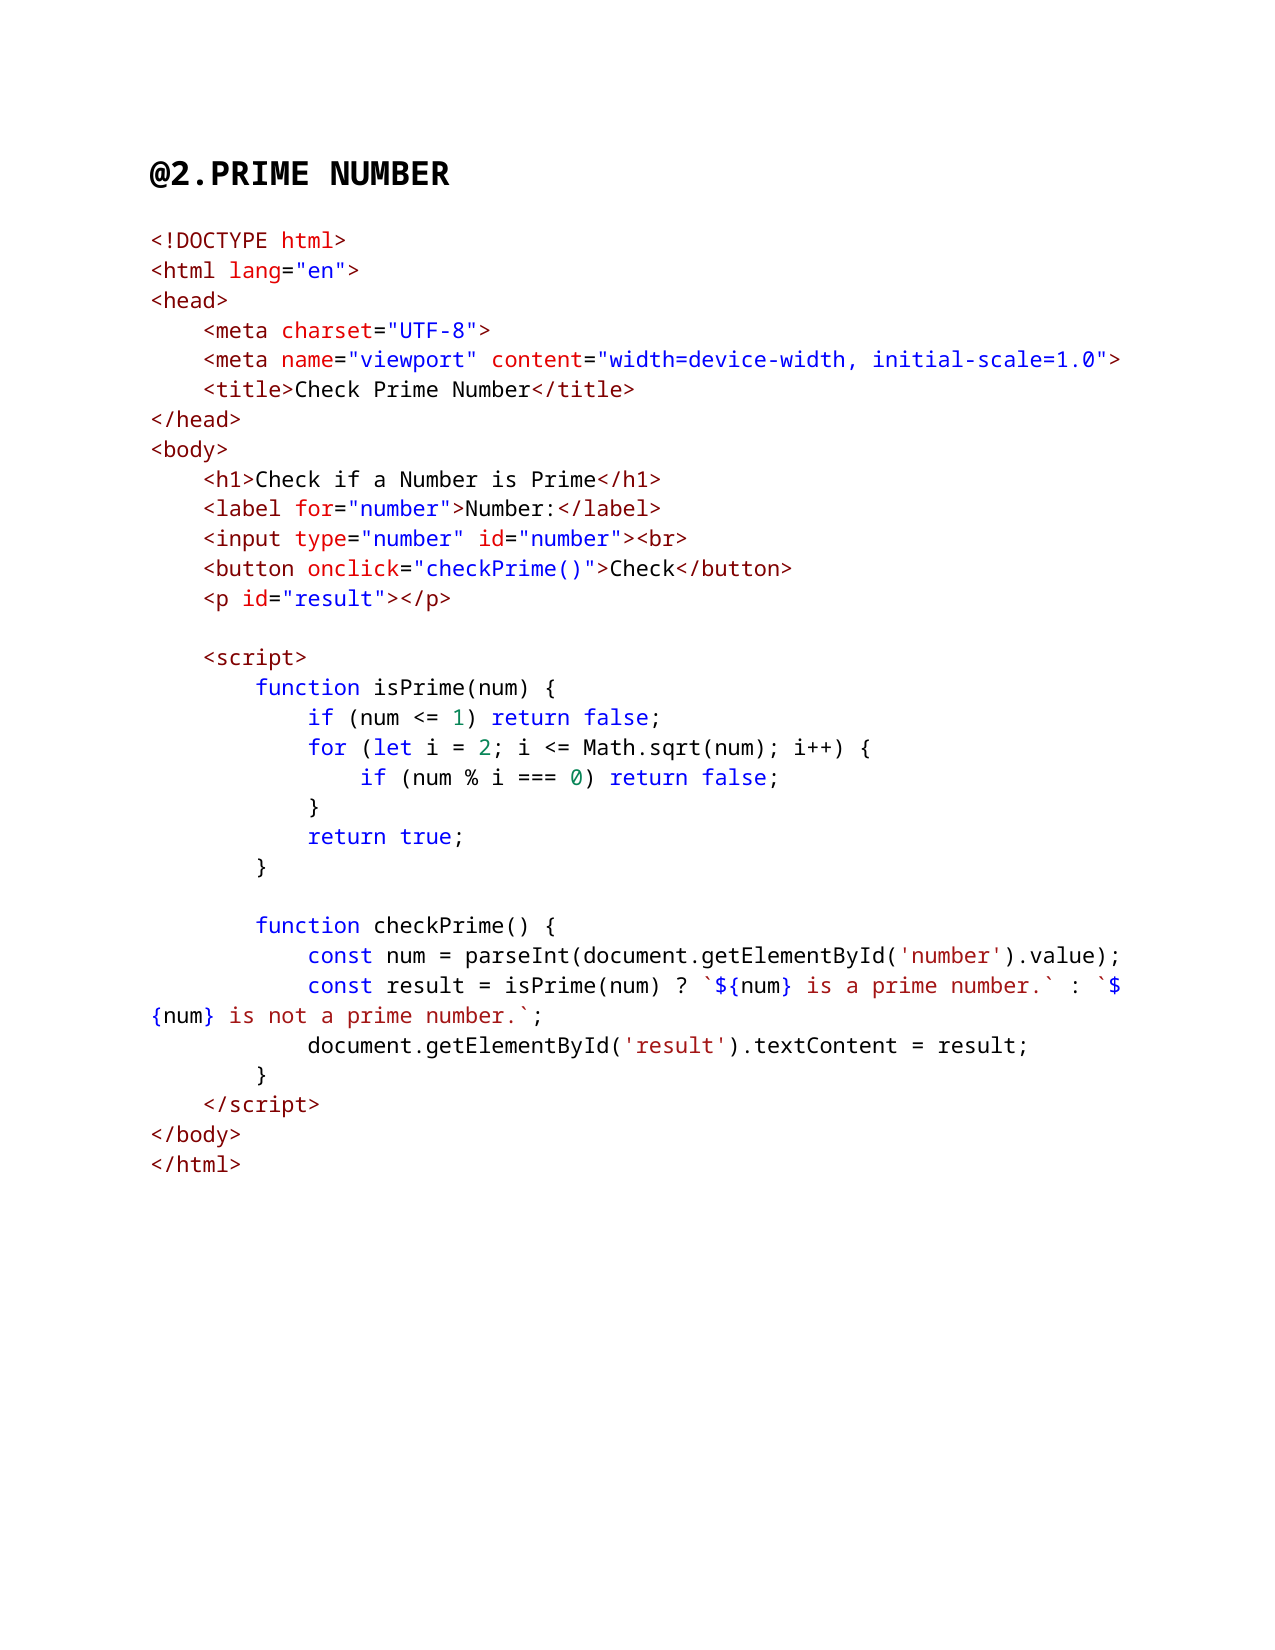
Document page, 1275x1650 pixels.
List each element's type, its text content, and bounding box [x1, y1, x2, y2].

text function isPrime(num) { [150, 672, 1125, 702]
text } [150, 851, 1125, 881]
text const result = isPrime(num) ? `${num} is a prime number.` : `${num} is not a prime number.`; [150, 970, 1125, 1029]
text <meta charset="UTF-8"> [150, 314, 1125, 344]
text return true; [150, 821, 1125, 851]
text </body> [150, 1119, 1125, 1149]
text if (num <= 1) return false; [150, 702, 1125, 732]
text const num = parseInt(document.getElementById('number').value); [150, 940, 1125, 970]
text } [150, 1059, 1125, 1089]
text <html lang="en"> [150, 255, 1125, 285]
text <button onclick="checkPrime()">Check</button> [150, 553, 1125, 583]
text </head> [150, 404, 1125, 434]
text <title>Check Prime Number</title> [150, 374, 1125, 404]
text <meta name="viewport" content="width=device-width, initial-scale=1.0"> [150, 344, 1125, 374]
text <!DOCTYPE html> [150, 225, 1125, 255]
text document.getElementById('result').textContent = result; [150, 1029, 1125, 1059]
text <script> [150, 642, 1125, 672]
text if (num % i === 0) return false; [150, 761, 1125, 791]
text <input type="number" id="number"><br> [150, 523, 1125, 553]
text } [150, 791, 1125, 821]
text @2.PRIME NUMBER [150, 150, 1125, 195]
text <label for="number">Number:</label> [150, 493, 1125, 523]
text <body> [150, 434, 1125, 463]
text <p id="result"></p> [150, 583, 1125, 612]
text for (let i = 2; i <= Math.sqrt(num); i++) { [150, 732, 1125, 761]
text <h1>Check if a Number is Prime</h1> [150, 463, 1125, 493]
text </script> [150, 1089, 1125, 1119]
text <head> [150, 285, 1125, 314]
text </html> [150, 1149, 1125, 1178]
text function checkPrime() { [150, 910, 1125, 940]
